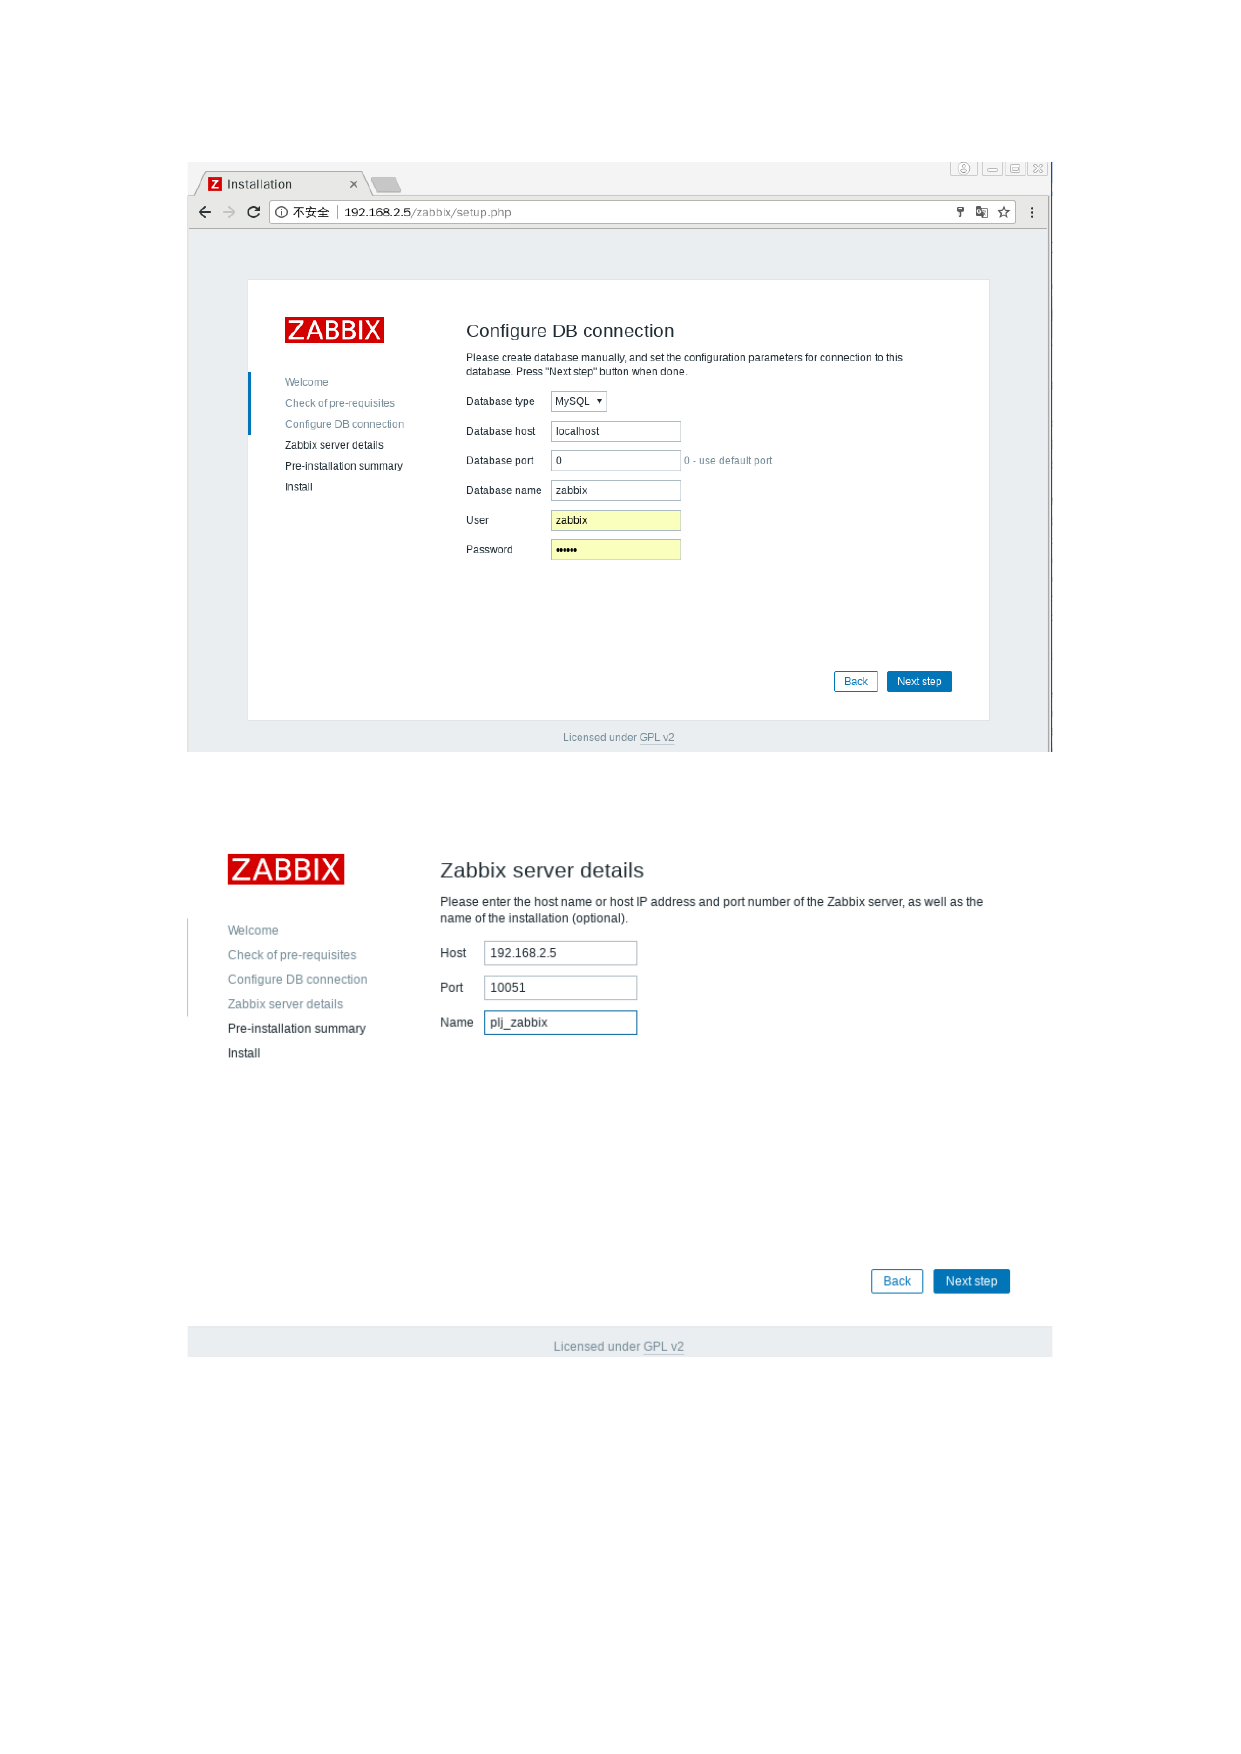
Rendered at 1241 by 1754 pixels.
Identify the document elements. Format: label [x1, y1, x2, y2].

picture [187, 812, 1053, 1357]
picture [187, 162, 1053, 752]
